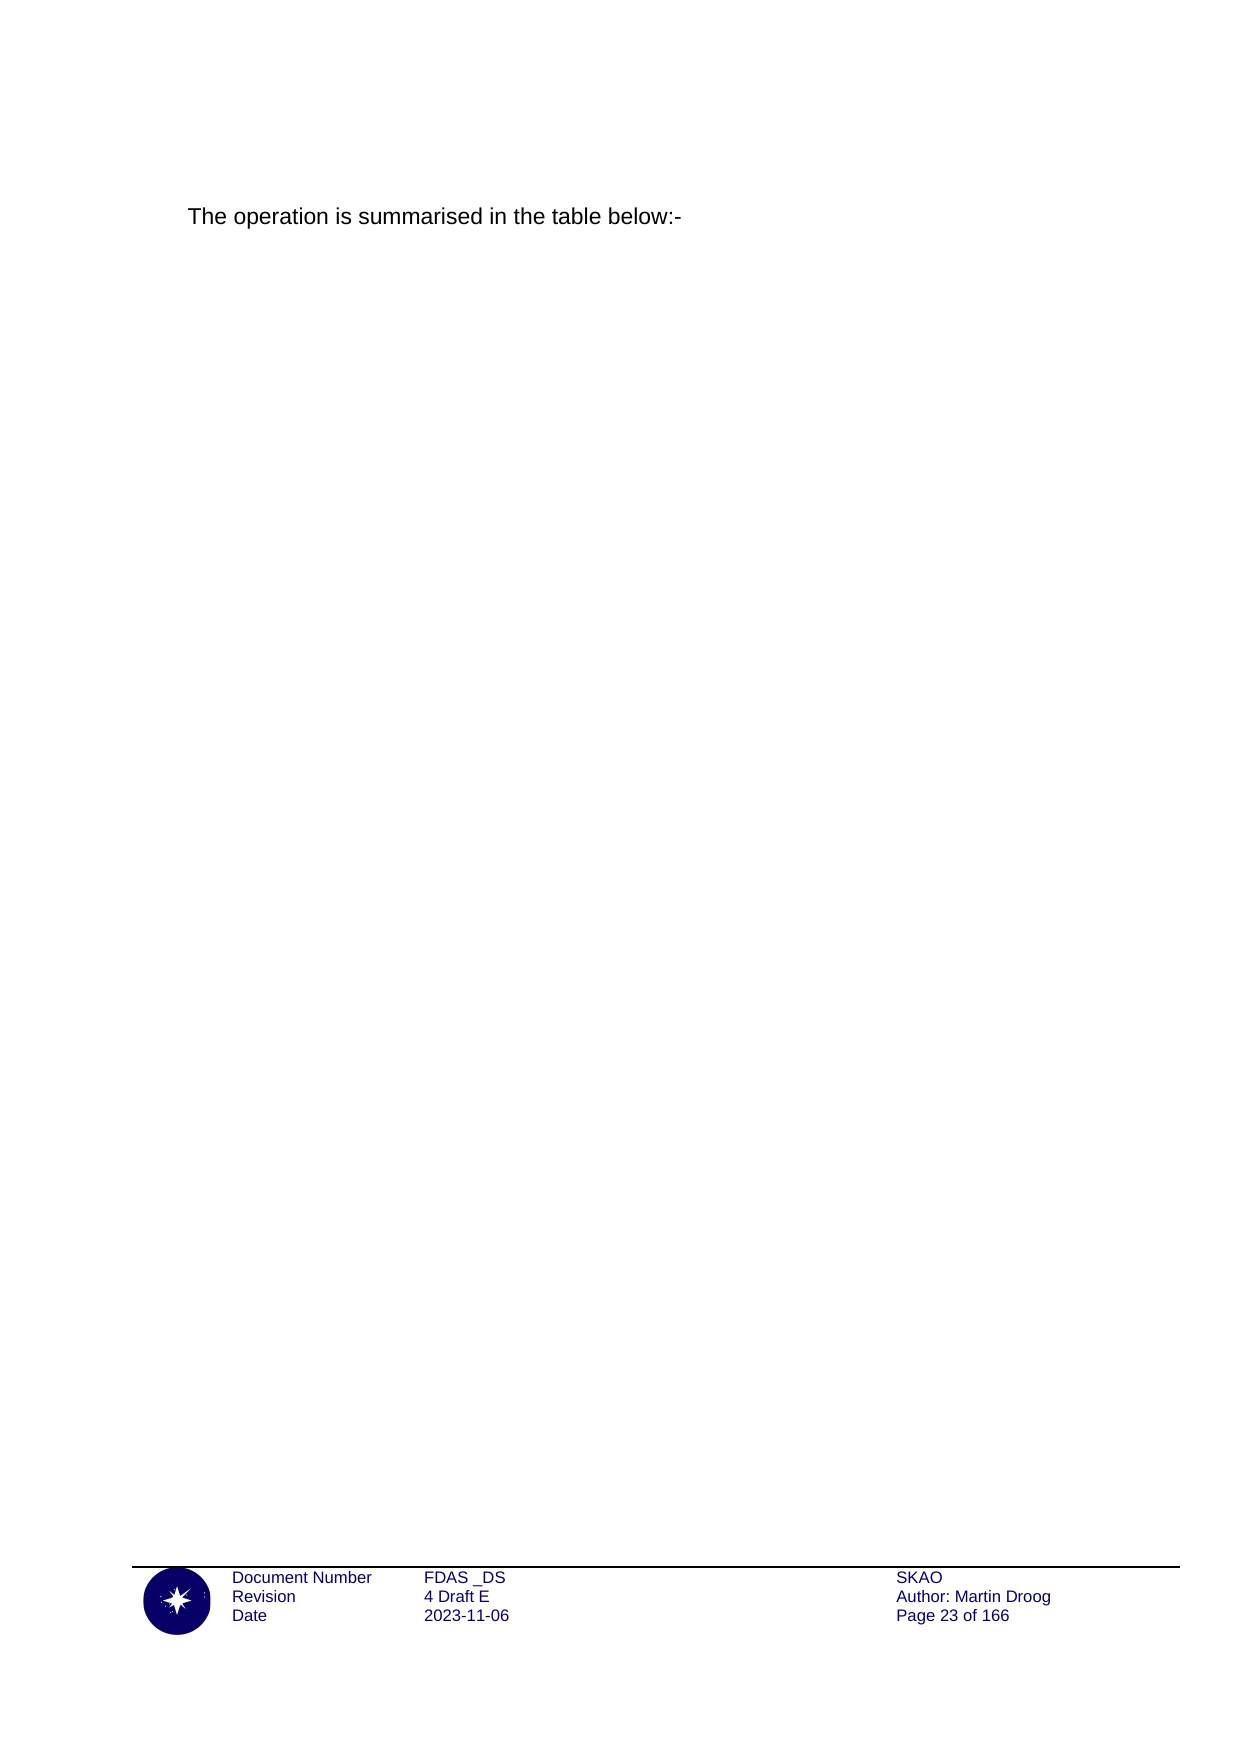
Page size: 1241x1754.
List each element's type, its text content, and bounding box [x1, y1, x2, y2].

picture [143, 1567, 211, 1635]
text The operation is summarised in the table below:- [187, 203, 1107, 229]
